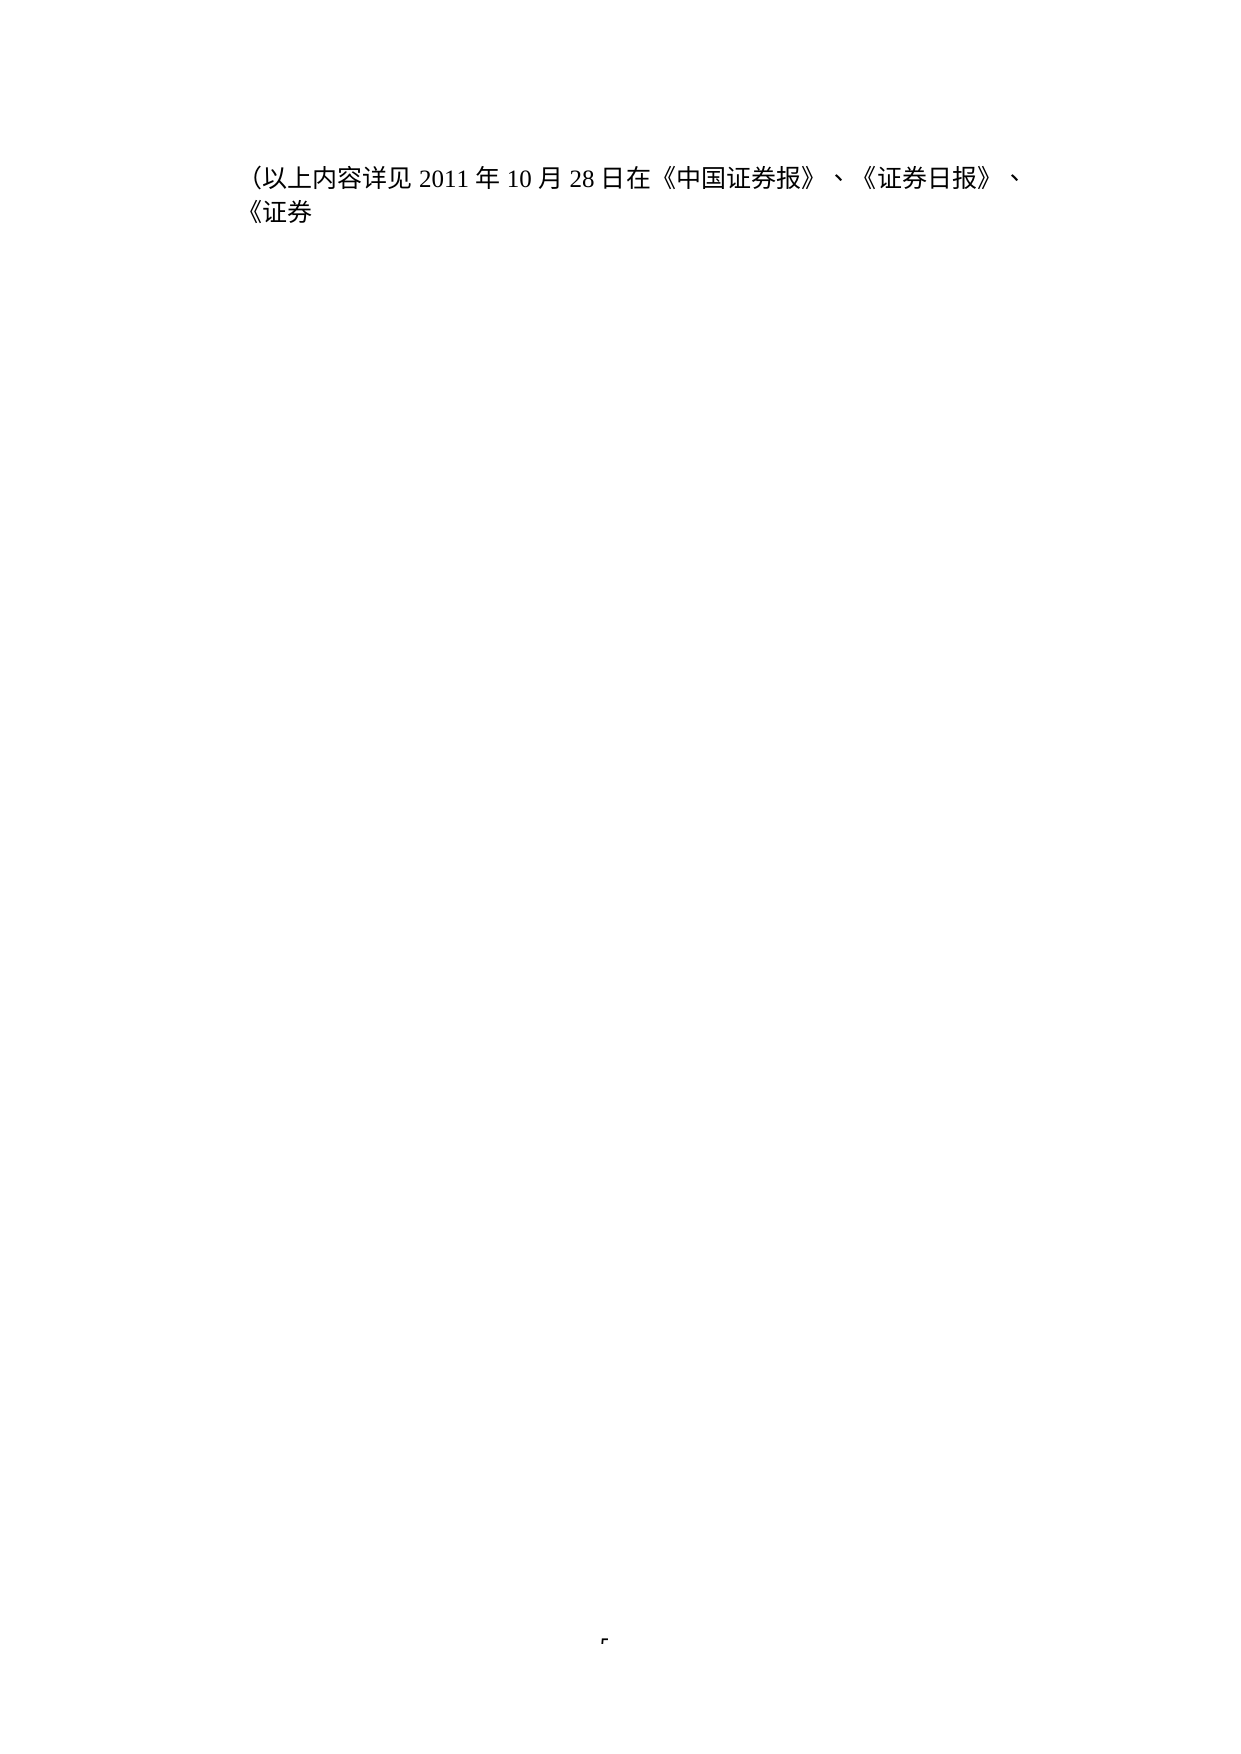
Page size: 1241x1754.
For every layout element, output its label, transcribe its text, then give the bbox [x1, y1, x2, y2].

text （以上内容详见 2011 年 10 月 28 日在《中国证券报》、《证券日报》、《证券 [237, 160, 1065, 228]
